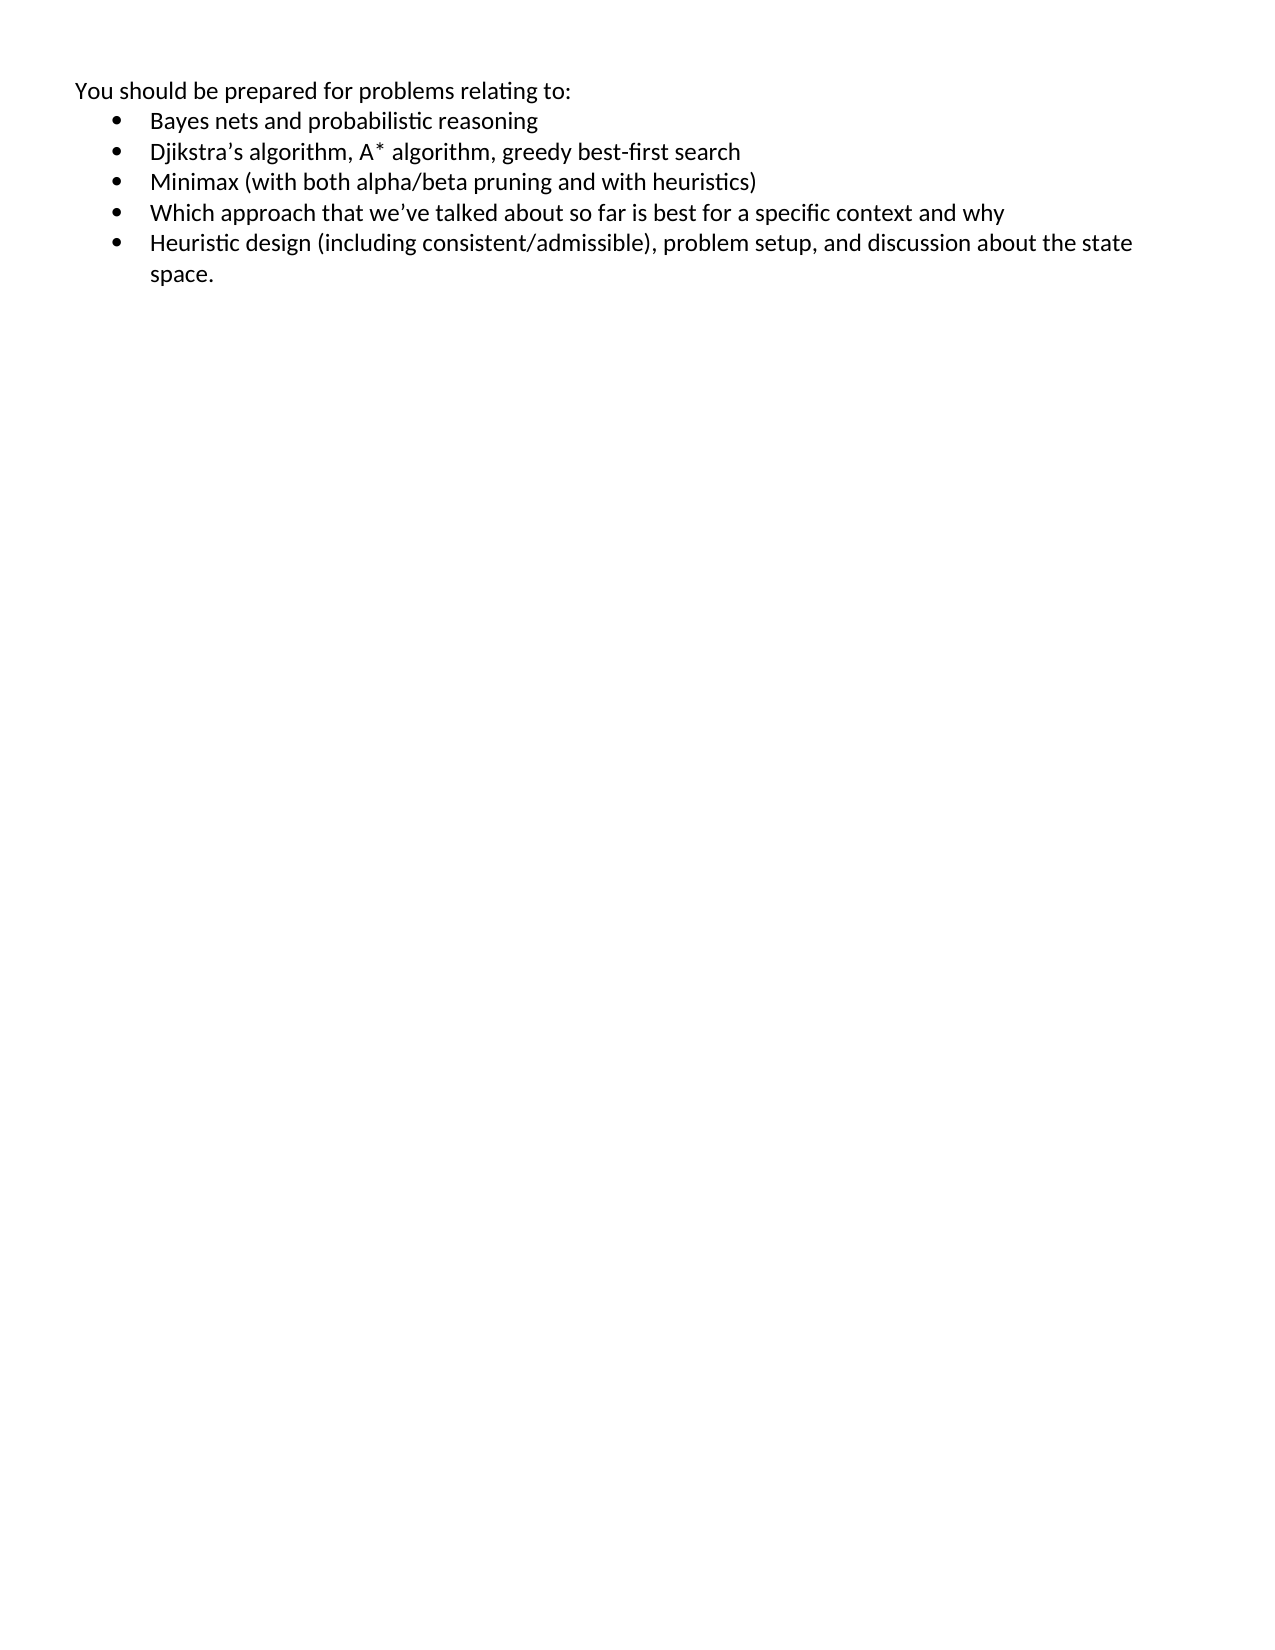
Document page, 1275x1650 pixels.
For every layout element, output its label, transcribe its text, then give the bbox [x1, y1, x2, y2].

list Heuristic design (including consistent/admissible), problem setup, and discussion about the state space. [112, 228, 1200, 289]
list Bayes nets and probabilistic reasoning [112, 106, 1200, 136]
list Which approach that we’ve talked about so far is best for a specific context and why [112, 197, 1200, 228]
list Djikstra’s algorithm, A* algorithm, greedy best-first search [112, 136, 1200, 167]
text You should be prepared for problems relating to: [75, 75, 1200, 106]
list Minimax (with both alpha/beta pruning and with heuristics) [112, 167, 1200, 197]
